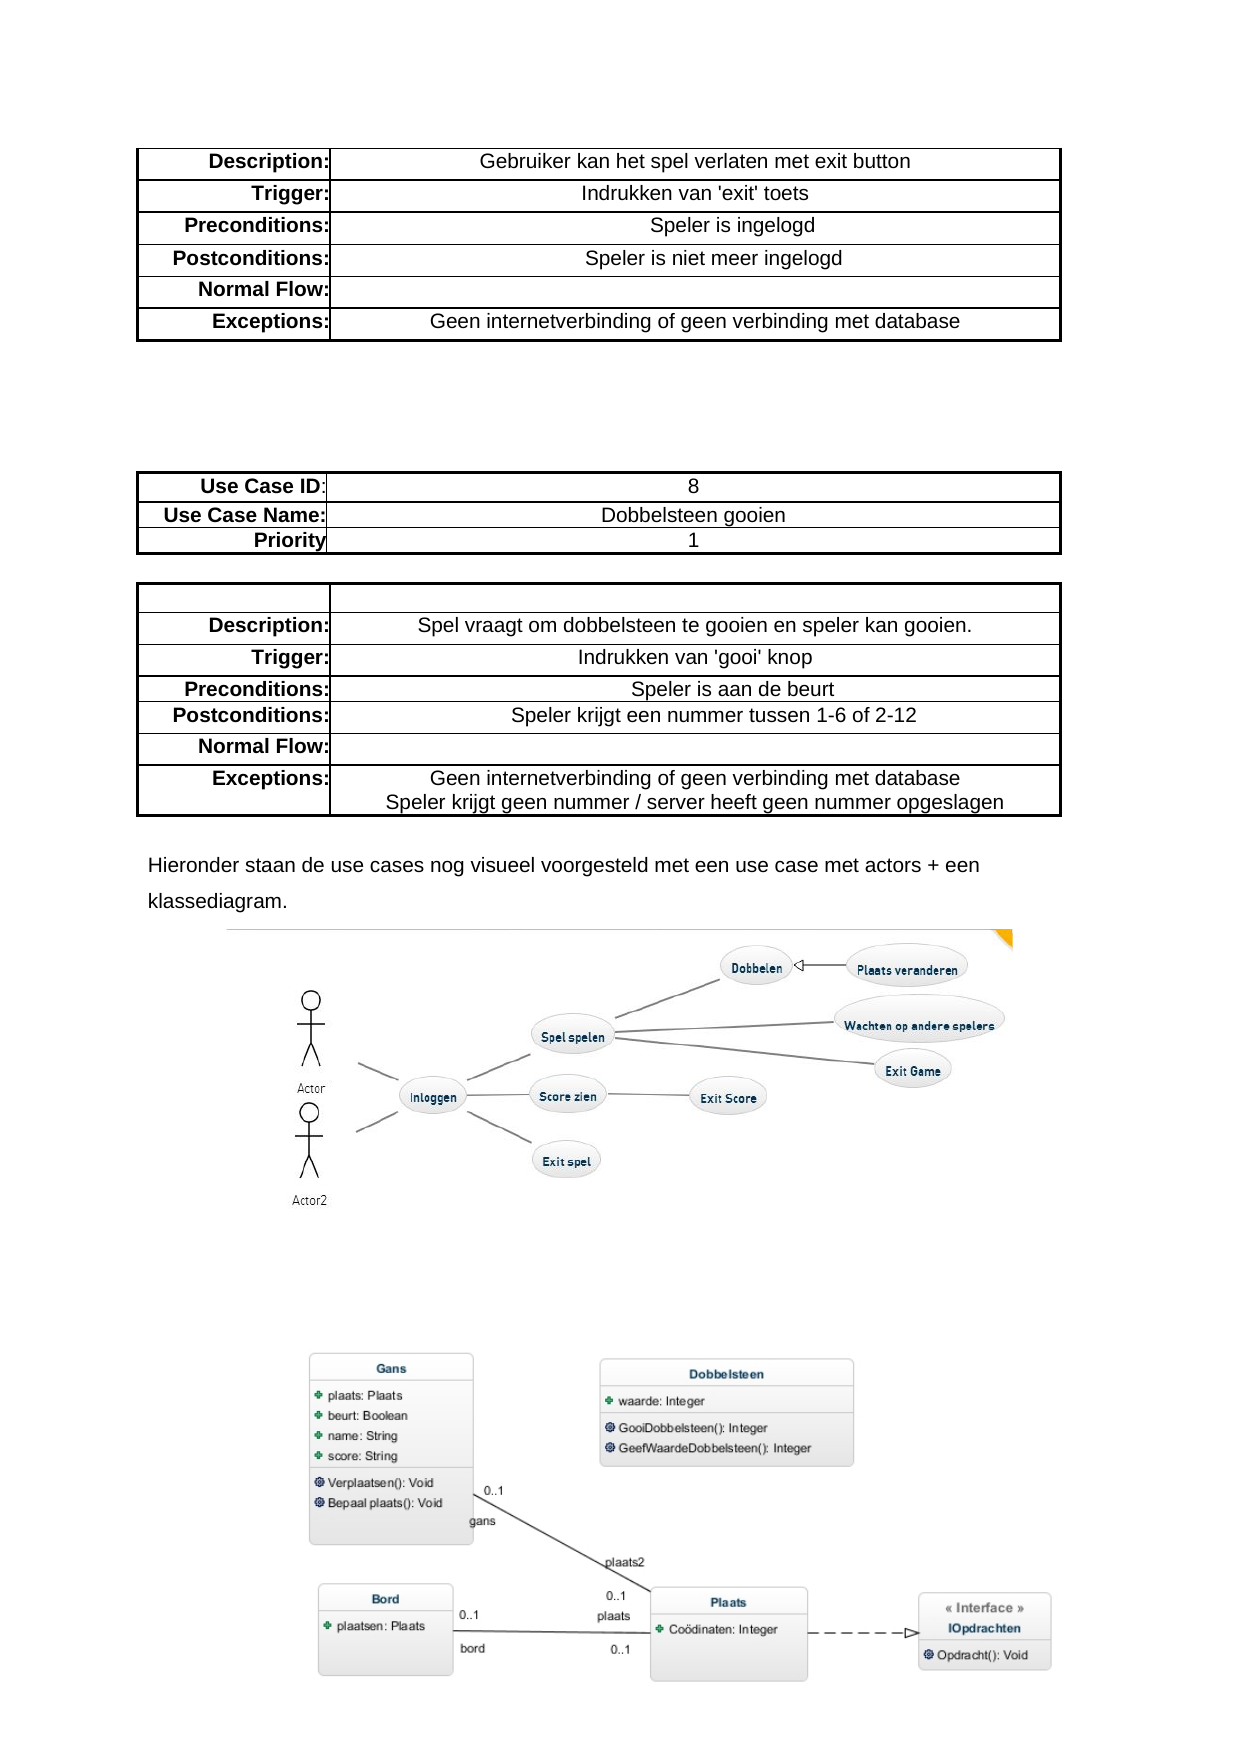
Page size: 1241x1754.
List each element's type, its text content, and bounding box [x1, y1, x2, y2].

table_cell Preconditions: [139, 677, 329, 701]
table_cell Speler is niet meer ingelogd [331, 245, 1059, 276]
table_cell Indrukken van 'gooi' knop [331, 645, 1059, 675]
table_cell Geen internetverbinding of geen verbinding met database [331, 309, 1059, 339]
table_cell Exceptions: [139, 766, 329, 814]
table_cell Exceptions: [139, 309, 329, 339]
table_header [331, 585, 1059, 612]
table_cell Normal Flow: [139, 277, 329, 307]
table_header [139, 585, 329, 612]
text Hieronder staan de use cases nog visueel voorgesteld met een use case met actors + een klassediagram. [148, 853, 1093, 913]
table_cell Speler krijgt een nummer tussen 1-6 of 2-12 [331, 702, 1059, 733]
table_cell Description: [139, 613, 329, 643]
table_cell [331, 734, 1059, 764]
table_cell Use Case Name: [139, 503, 326, 527]
picture [125, 929, 1071, 1701]
table_header Use Case ID: [139, 474, 326, 501]
table_cell Speler is ingelogd [331, 213, 1059, 244]
table_cell Gebruiker kan het spel verlaten met exit button [331, 149, 1059, 179]
table_cell Postconditions: [139, 702, 329, 733]
table_cell Dobbelsteen gooien [327, 503, 1059, 527]
table_cell Trigger: [139, 645, 329, 675]
table_cell Priority [139, 528, 326, 552]
table_cell Postconditions: [139, 245, 329, 276]
table_cell 1 [327, 528, 1059, 552]
table_cell Preconditions: [139, 213, 329, 244]
table_cell Geen internetverbinding of geen verbinding met database Speler krijgt geen nummer / server heeft geen nummer opgeslagen [331, 766, 1059, 814]
table_header 8 [327, 474, 1059, 501]
table_cell Trigger: [139, 181, 329, 211]
table_cell [331, 277, 1059, 307]
table_cell Indrukken van 'exit' toets [331, 181, 1059, 211]
table_cell Description: [139, 149, 329, 179]
table_cell Spel vraagt om dobbelsteen te gooien en speler kan gooien. [331, 613, 1059, 643]
table_cell Normal Flow: [139, 734, 329, 764]
table_cell Speler is aan de beurt [331, 677, 1059, 701]
